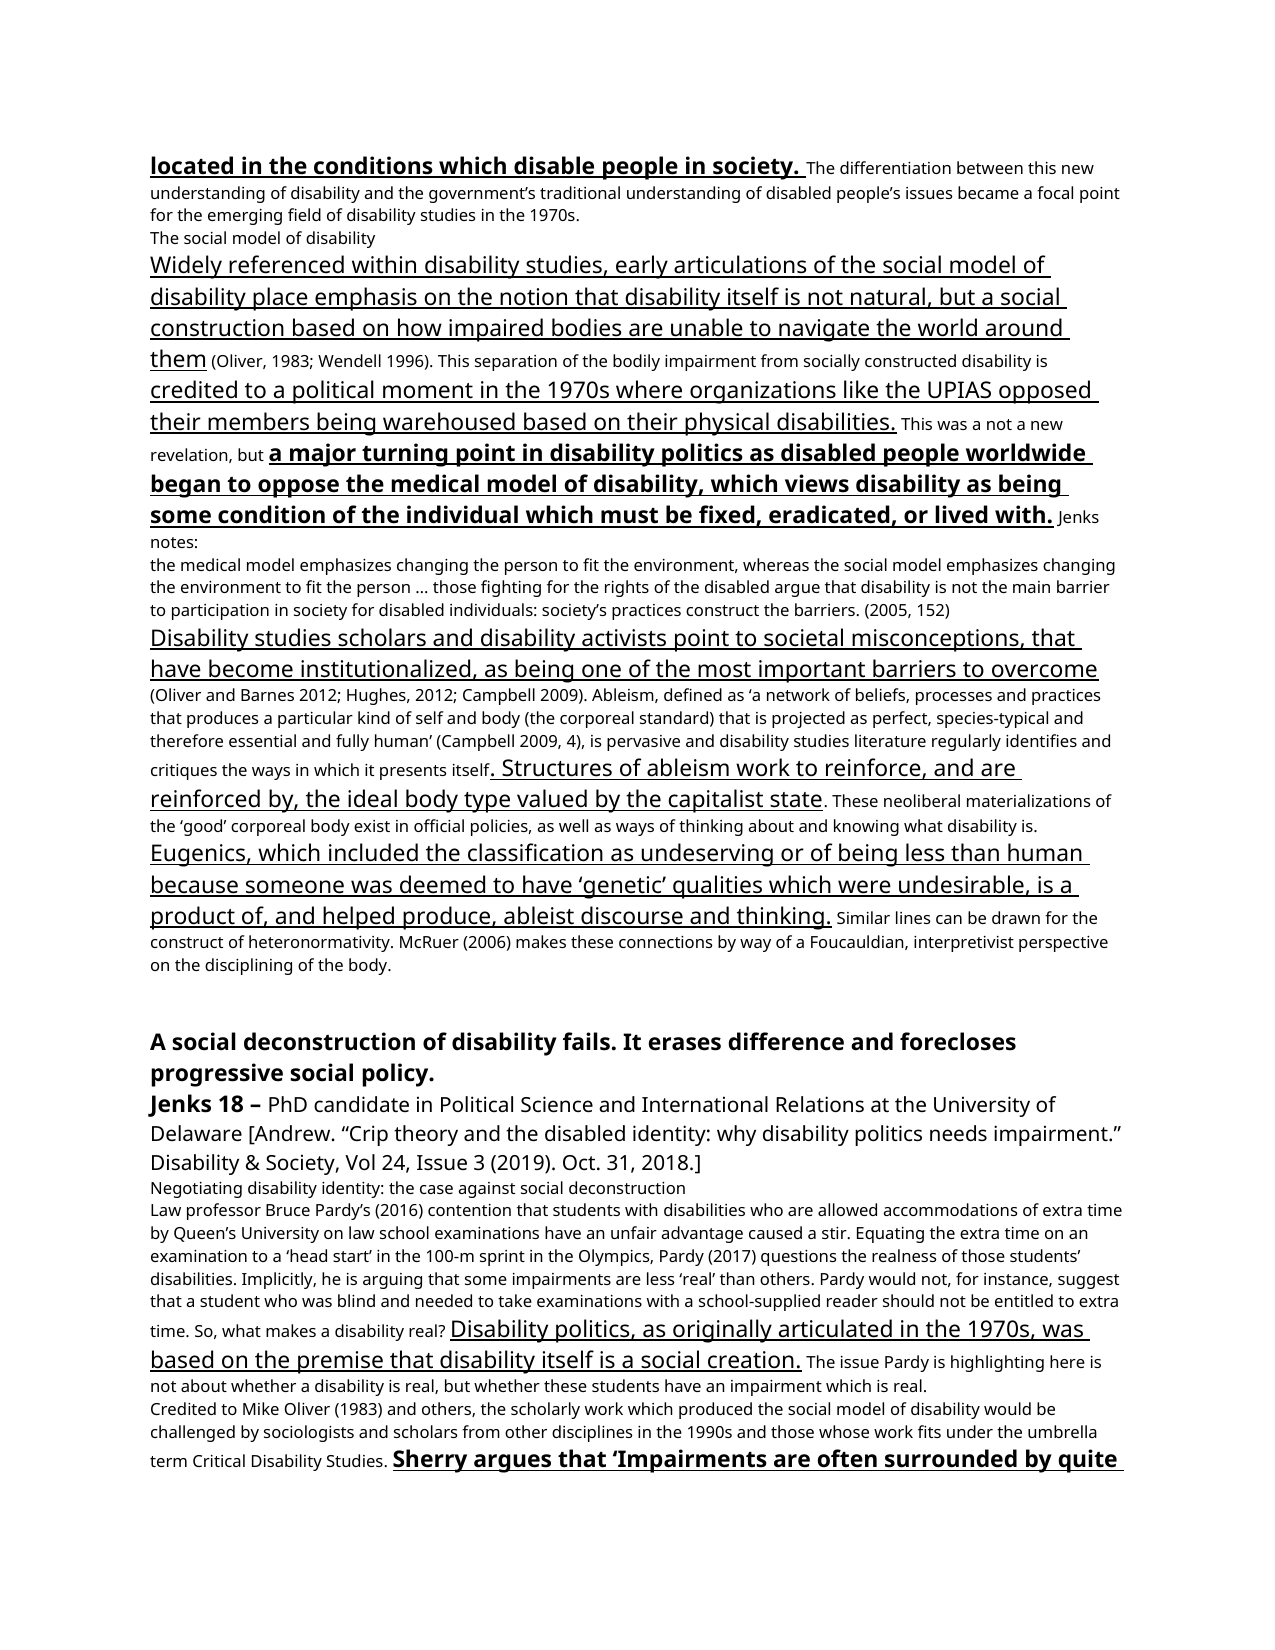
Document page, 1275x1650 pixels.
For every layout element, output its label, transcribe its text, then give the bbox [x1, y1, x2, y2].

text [150, 150, 1125, 227]
text the medical model emphasizes changing the person to fit the environment, whereas the social model emphasizes changing the environment to fit the person … those fighting for the rights of the disabled argue that disability is not the main barrier to participation in society for disabled individuals: society’s practices construct the barriers. (2005, 152) [150, 553, 1125, 621]
text Law professor Bruce Pardy’s (2016) contention that students with disabilities who are allowed accommodations of extra time by Queen’s University on law school examinations have an unfair advantage caused a stir. Equating the extra time on an examination to a ‘head start’ in the 100-m sprint in the Olympics, Pardy (2017) questions the realness of those students’ disabilities. Implicitly, he is arguing that some impairments are less ‘real’ than others. Pardy would not, for instance, suggest that a student who was blind and needed to take examinations with a school-supplied reader should not be entitled to extra time. So, what makes a disability real? Disability politics, as originally articulated in the 1970s, was based on the premise that disability itself is a social creation. The issue Pardy is highlighting here is not about whether a disability is real, but whether these students have an impairment which is real. [150, 1199, 1125, 1398]
text Jenks 18 – PhD candidate in Political Science and International Relations at the University of Delaware [Andrew. “Crip theory and the disabled identity: why disability politics needs impairment.” Disability & Society, Vol 24, Issue 3 (2019). Oct. 31, 2018.] [150, 1088, 1125, 1176]
text Disability studies scholars and disability activists point to societal misconceptions, that have become institutionalized, as being one of the most important barriers to overcome (Oliver and Barnes 2012; Hughes, 2012; Campbell 2009). Ableism, defined as ‘a network of beliefs, processes and practices that produces a particular kind of self and body (the corporeal standard) that is projected as perfect, species-typical and therefore essential and fully human’ (Campbell 2009, 4), is pervasive and disability studies literature regularly identifies and critiques the ways in which it presents itself. Structures of ableism work to reinforce, and are reinforced by, the ideal body type valued by the capitalist state. These neoliberal materializations of the ‘good’ corporeal body exist in official policies, as well as ways of thinking about and knowing what disability is. Eugenics, which included the classification as undeserving or of being less than human because someone was deemed to have ‘genetic’ qualities which were undesirable, is a product of, and helped produce, ableist discourse and thinking. Similar lines can be drawn for the construct of heteronormativity. McRuer (2006) makes these connections by way of a Foucauldian, interpretivist perspective on the disciplining of the body. [150, 621, 1125, 976]
subtitle A social deconstruction of disability fails. It erases difference and forecloses progressive social policy. [150, 1026, 1125, 1088]
text Widely referenced within disability studies, early articulations of the social model of disability place emphasis on the notion that disability itself is not natural, but a social construction based on how impaired bodies are unable to navigate the world around them (Oliver, 1983; Wendell 1996). This separation of the bodily impairment from socially constructed disability is credited to a political moment in the 1970s where organizations like the UPIAS opposed their members being warehoused based on their physical disabilities. This was a not a new revelation, but a major turning point in disability politics as disabled people worldwide began to oppose the medical model of disability, which views disability as being some condition of the individual which must be fixed, eradicated, or lived with. Jenks notes: [150, 249, 1125, 553]
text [150, 1398, 1125, 1474]
text The social model of disability [150, 227, 1125, 249]
text Negotiating disability identity: the case against social deconstruction [150, 1176, 1125, 1199]
